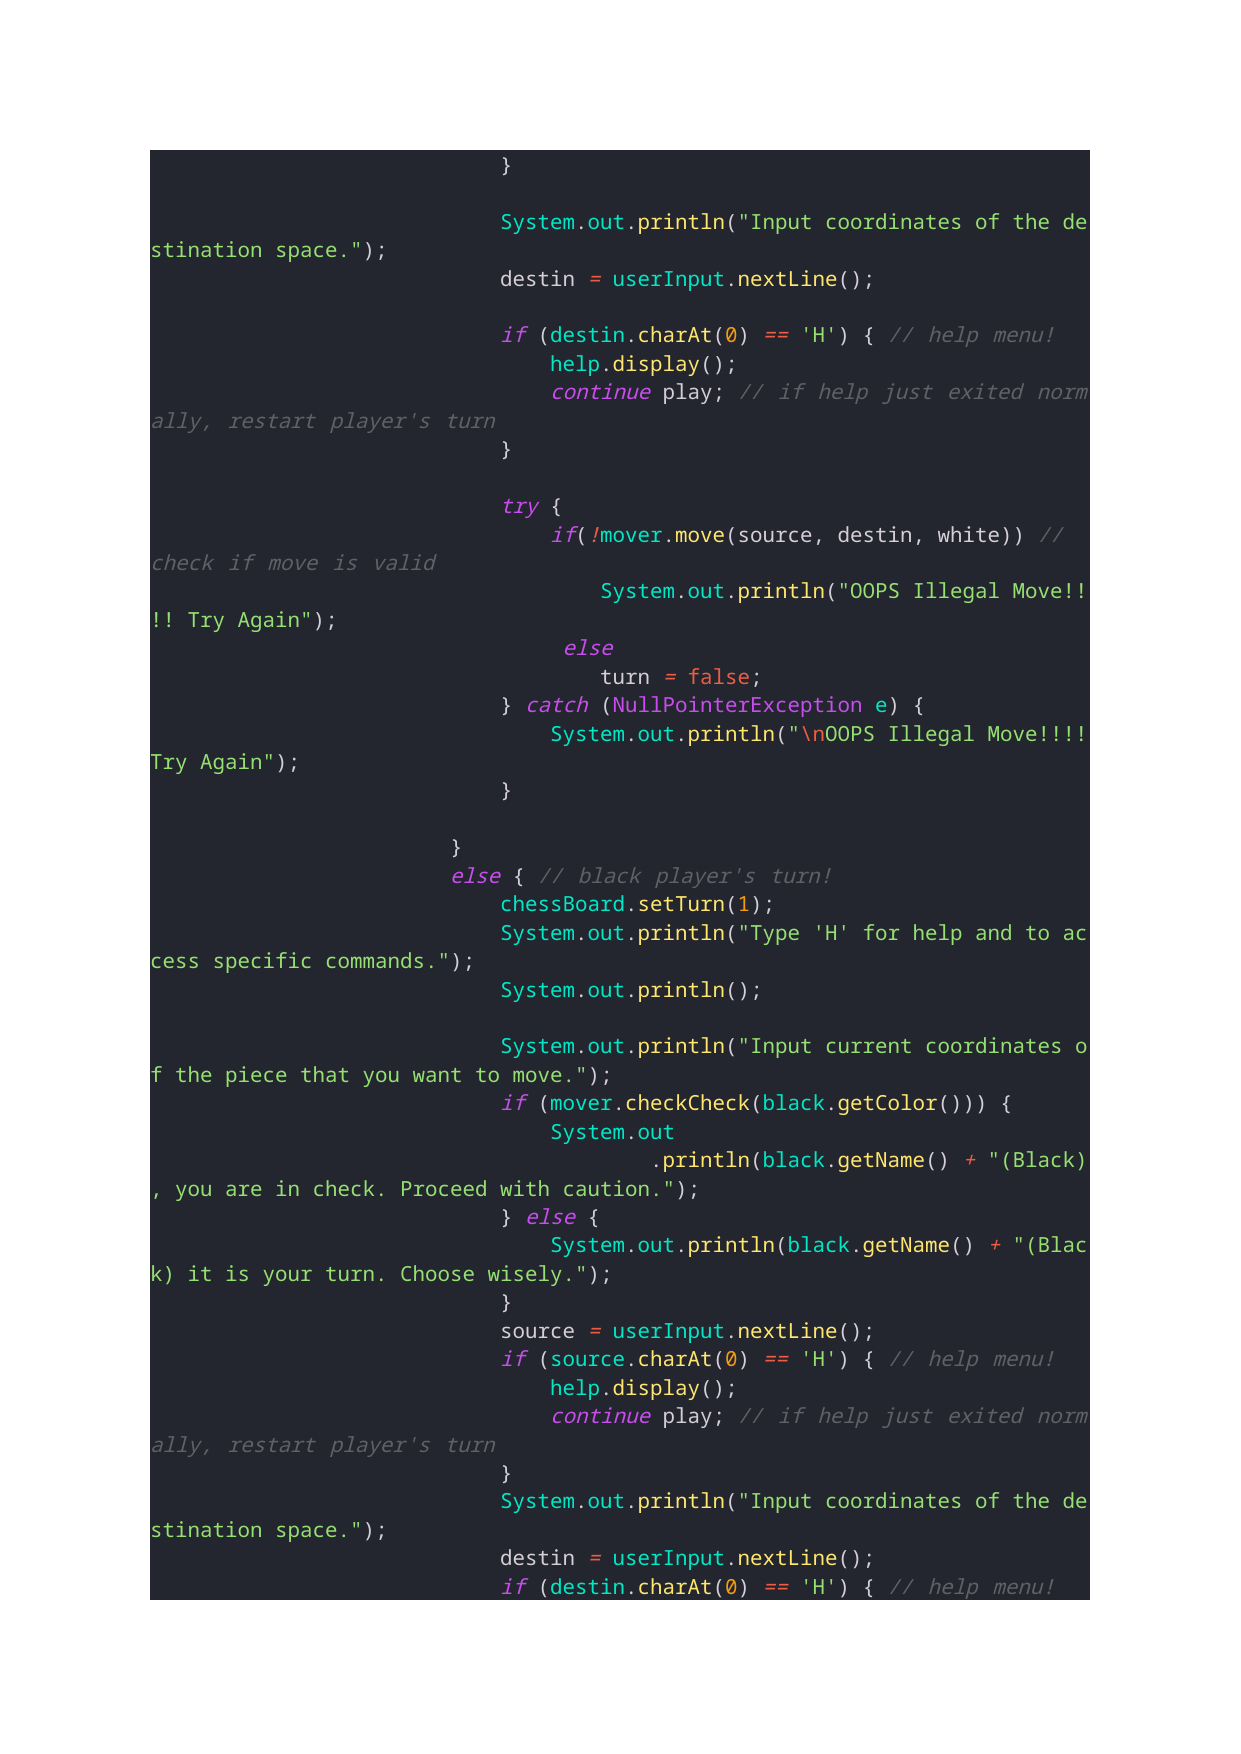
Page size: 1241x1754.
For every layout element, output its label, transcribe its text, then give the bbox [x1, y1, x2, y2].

text } [150, 776, 1090, 804]
text System.out.println("Input current coordinates of the piece that you want to move."); [150, 1032, 1090, 1088]
text } else { [150, 1202, 1090, 1231]
text chessBoard.setTurn(1); [150, 889, 1090, 918]
text if (source.charAt(0) == 'H') { // help menu! [150, 1344, 1090, 1373]
text else { // black player's turn! [150, 861, 1090, 889]
text if (destin.charAt(0) == 'H') { // help menu! [150, 1572, 1090, 1600]
text destin = userInput.nextLine(); [150, 1543, 1090, 1572]
text if (destin.charAt(0) == 'H') { // help menu! [150, 321, 1090, 349]
text } [150, 1287, 1090, 1316]
text System.out [150, 1117, 1090, 1145]
text System.out.println("OOPS Illegal Move!!!! Try Again"); [150, 577, 1090, 633]
text System.out.println(black.getName() + "(Black) it is your turn. Choose wisely."); [150, 1231, 1090, 1287]
text } catch (NullPointerException e) { [150, 690, 1090, 719]
text } [150, 434, 1090, 463]
text help.display(); [150, 349, 1090, 377]
text System.out.println("Type 'H' for help and to access specific commands."); [150, 918, 1090, 975]
text help.display(); [150, 1373, 1090, 1401]
text System.out.println("Input coordinates of the destination space."); [150, 207, 1090, 264]
text } [150, 150, 1090, 178]
text else [150, 633, 1090, 662]
text source = userInput.nextLine(); [150, 1316, 1090, 1344]
text System.out.println(); [150, 975, 1090, 1003]
text if(!mover.move(source, destin, white)) // check if move is valid [150, 520, 1090, 577]
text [150, 1401, 1090, 1458]
text System.out.println("Input coordinates of the destination space."); [150, 1487, 1090, 1543]
text System.out.println("\nOOPS Illegal Move!!!! Try Again"); [150, 719, 1090, 776]
text } [150, 832, 1090, 861]
text if (mover.checkCheck(black.getColor())) { [150, 1088, 1090, 1117]
text } [150, 1458, 1090, 1487]
text continue play; // if help just exited normally, restart player's turn [150, 377, 1090, 434]
text .println(black.getName() + "(Black), you are in check. Proceed with caution."); [150, 1145, 1090, 1202]
text turn = false; [150, 662, 1090, 690]
text try { [150, 491, 1090, 520]
text destin = userInput.nextLine(); [150, 264, 1090, 292]
